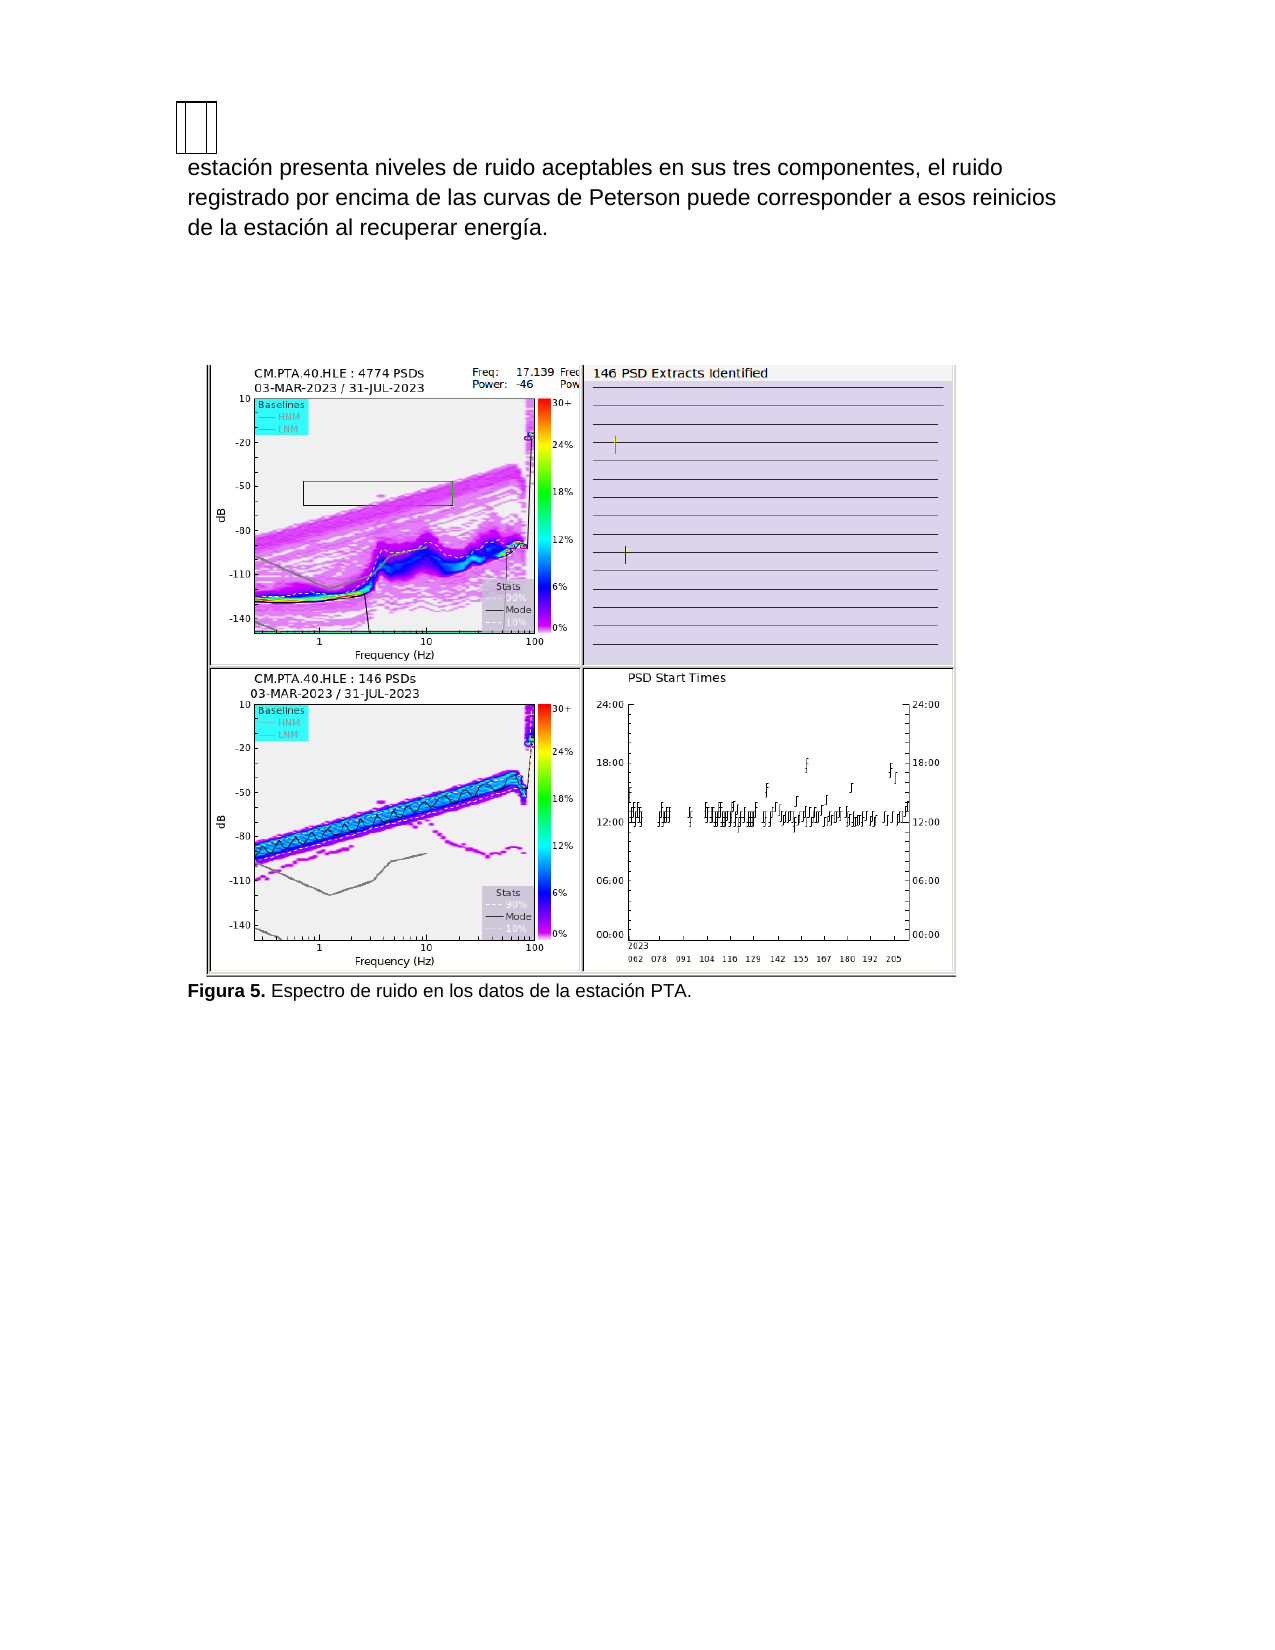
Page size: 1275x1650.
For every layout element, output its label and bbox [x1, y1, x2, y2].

picture [206, 365, 957, 977]
text [187, 153, 1087, 1026]
